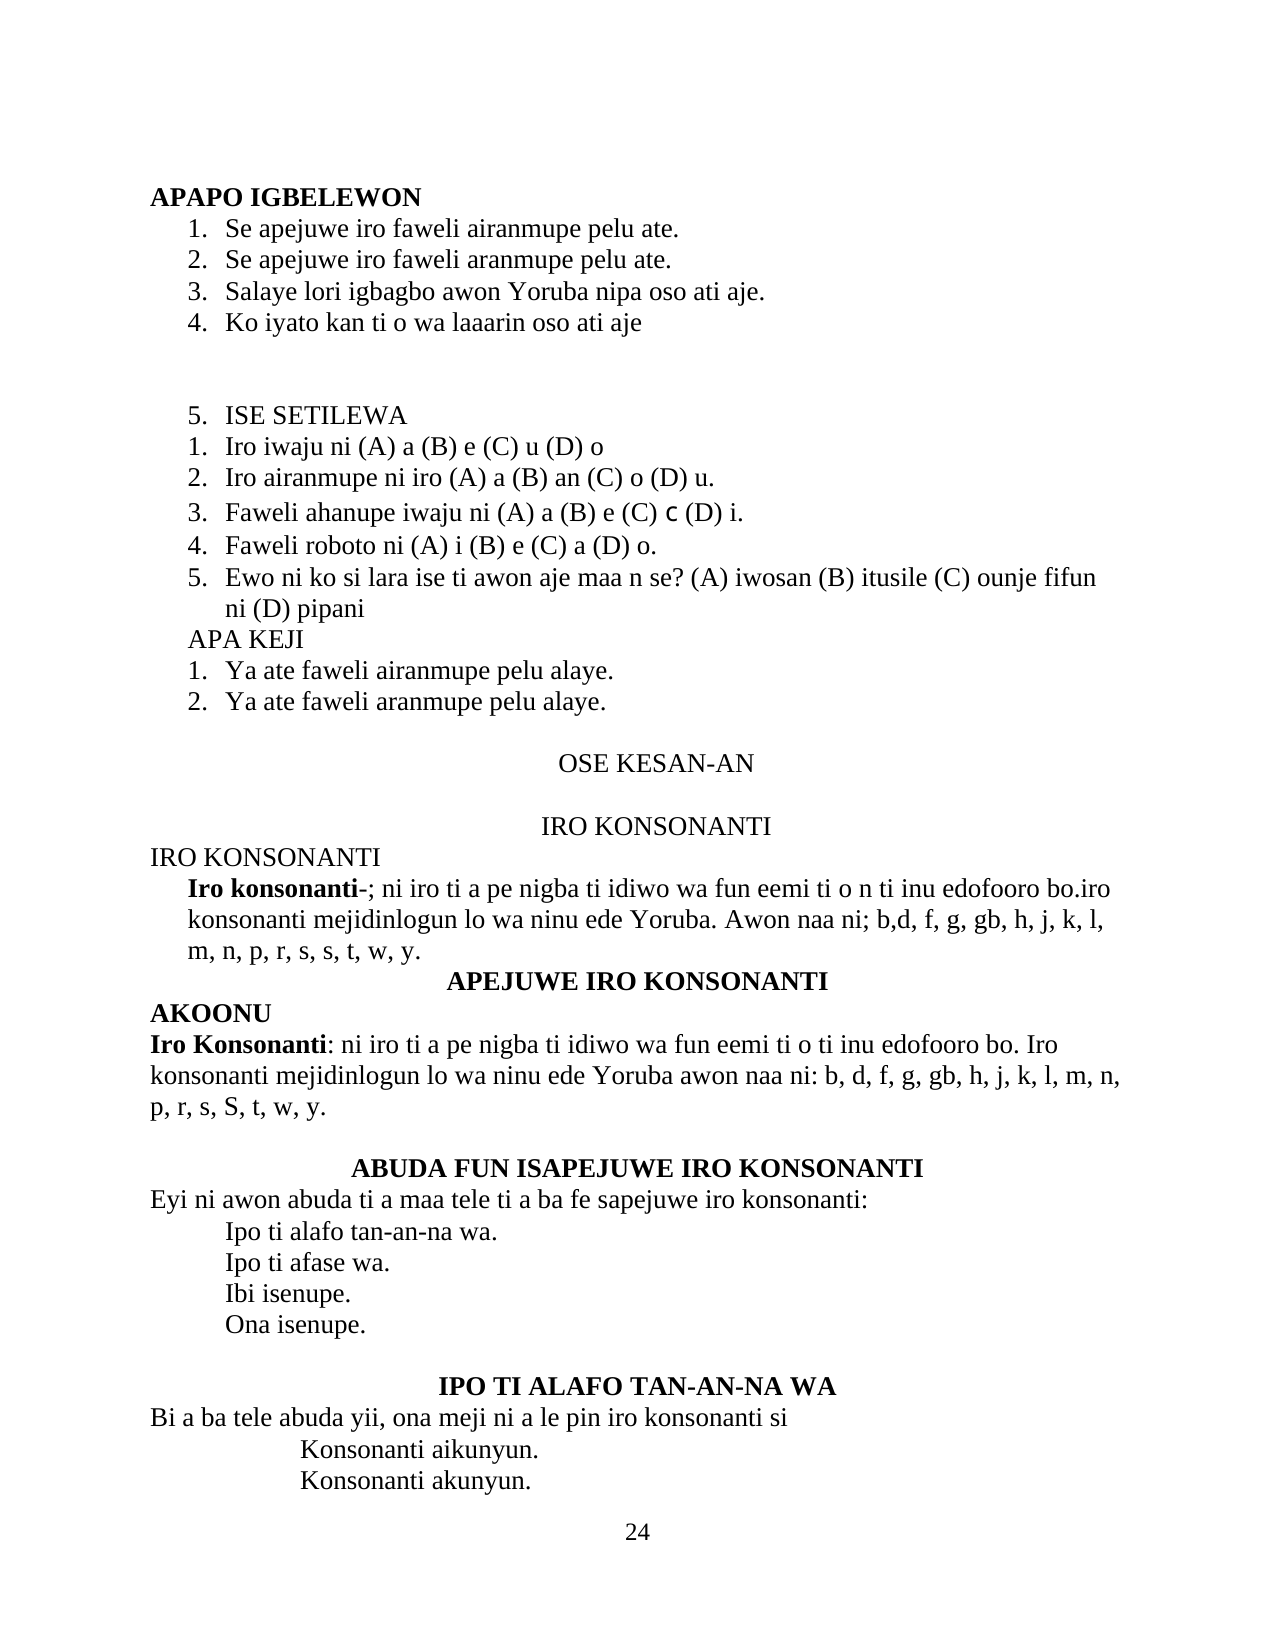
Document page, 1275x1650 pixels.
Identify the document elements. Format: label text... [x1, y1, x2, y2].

text APEJUWE IRO KONSONANTI [150, 966, 1125, 997]
list Faweli roboto ni (A) i (B) e (C) a (D) o. [187, 529, 1125, 561]
text OSE KESAN-AN [187, 747, 1125, 779]
text ABUDA FUN ISAPEJUWE IRO KONSONANTI [150, 1152, 1125, 1183]
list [187, 274, 1125, 306]
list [187, 306, 1125, 337]
text IPO TI ALAFO TAN-AN-NA WA [150, 1370, 1125, 1402]
text APAPO IGBELEWON [150, 181, 1125, 212]
text APA KEJI [187, 623, 1125, 654]
text Bi a ba tele abuda yii, ona meji ni a le pin iro konsonanti si [150, 1402, 1125, 1433]
list Ya ate faweli airanmupe pelu alaye. [187, 654, 1125, 685]
text Ipo ti alafo tan-an-na wa. [150, 1215, 1125, 1246]
text IRO KONSONANTI [187, 810, 1125, 841]
text IRO KONSONANTI [150, 841, 1125, 872]
list Se apejuwe iro faweli aranmupe pelu ate. [187, 243, 1125, 274]
list Iro iwaju ni (A) a (B) e (C) u (D) o [187, 430, 1125, 461]
list Ya ate faweli aranmupe pelu alaye. [187, 685, 1125, 716]
text Konsonanti aikunyun. [150, 1433, 1125, 1464]
text Iro konsonanti-; ni iro ti a pe nigba ti idiwo wa fun eemi ti o n ti inu edofooro bo.iro konsonanti mejidinlogun lo wa ninu ede Yoruba. Awon naa ni; b,d, f, g, gb, h, j, k, l, m, n, p, r, s, s, t, w, y. [187, 872, 1125, 966]
text Ona isenupe. [150, 1308, 1125, 1339]
text Iro Konsonanti: ni iro ti a pe nigba ti idiwo wa fun eemi ti o ti inu edofooro bo. Iro konsonanti mejidinlogun lo wa ninu ede Yoruba awon naa ni: b, d, f, g, gb, h, j, k, l, m, n, p, r, s, S, t, w, y. [150, 1028, 1125, 1121]
text Konsonanti akunyun. [150, 1464, 1125, 1495]
list Faweli ahanupe iwaju ni (A) a (B) e (C) c (D) i. [187, 493, 1125, 529]
text Eyi ni awon abuda ti a maa tele ti a ba fe sapejuwe iro konsonanti: [150, 1183, 1125, 1215]
text AKOONU [150, 997, 1125, 1028]
text Ibi isenupe. [150, 1277, 1125, 1308]
list Se apejuwe iro faweli airanmupe pelu ate. [187, 212, 1125, 243]
list ISE SETILEWA [187, 399, 1125, 430]
list Iro airanmupe ni iro (A) a (B) an (C) o (D) u. [187, 461, 1125, 493]
text Ipo ti afase wa. [150, 1246, 1125, 1277]
list Ewo ni ko si lara ise ti awon aje maa n se? (A) iwosan (B) itusile (C) ounje fifun ni (D) pipani [187, 561, 1125, 623]
